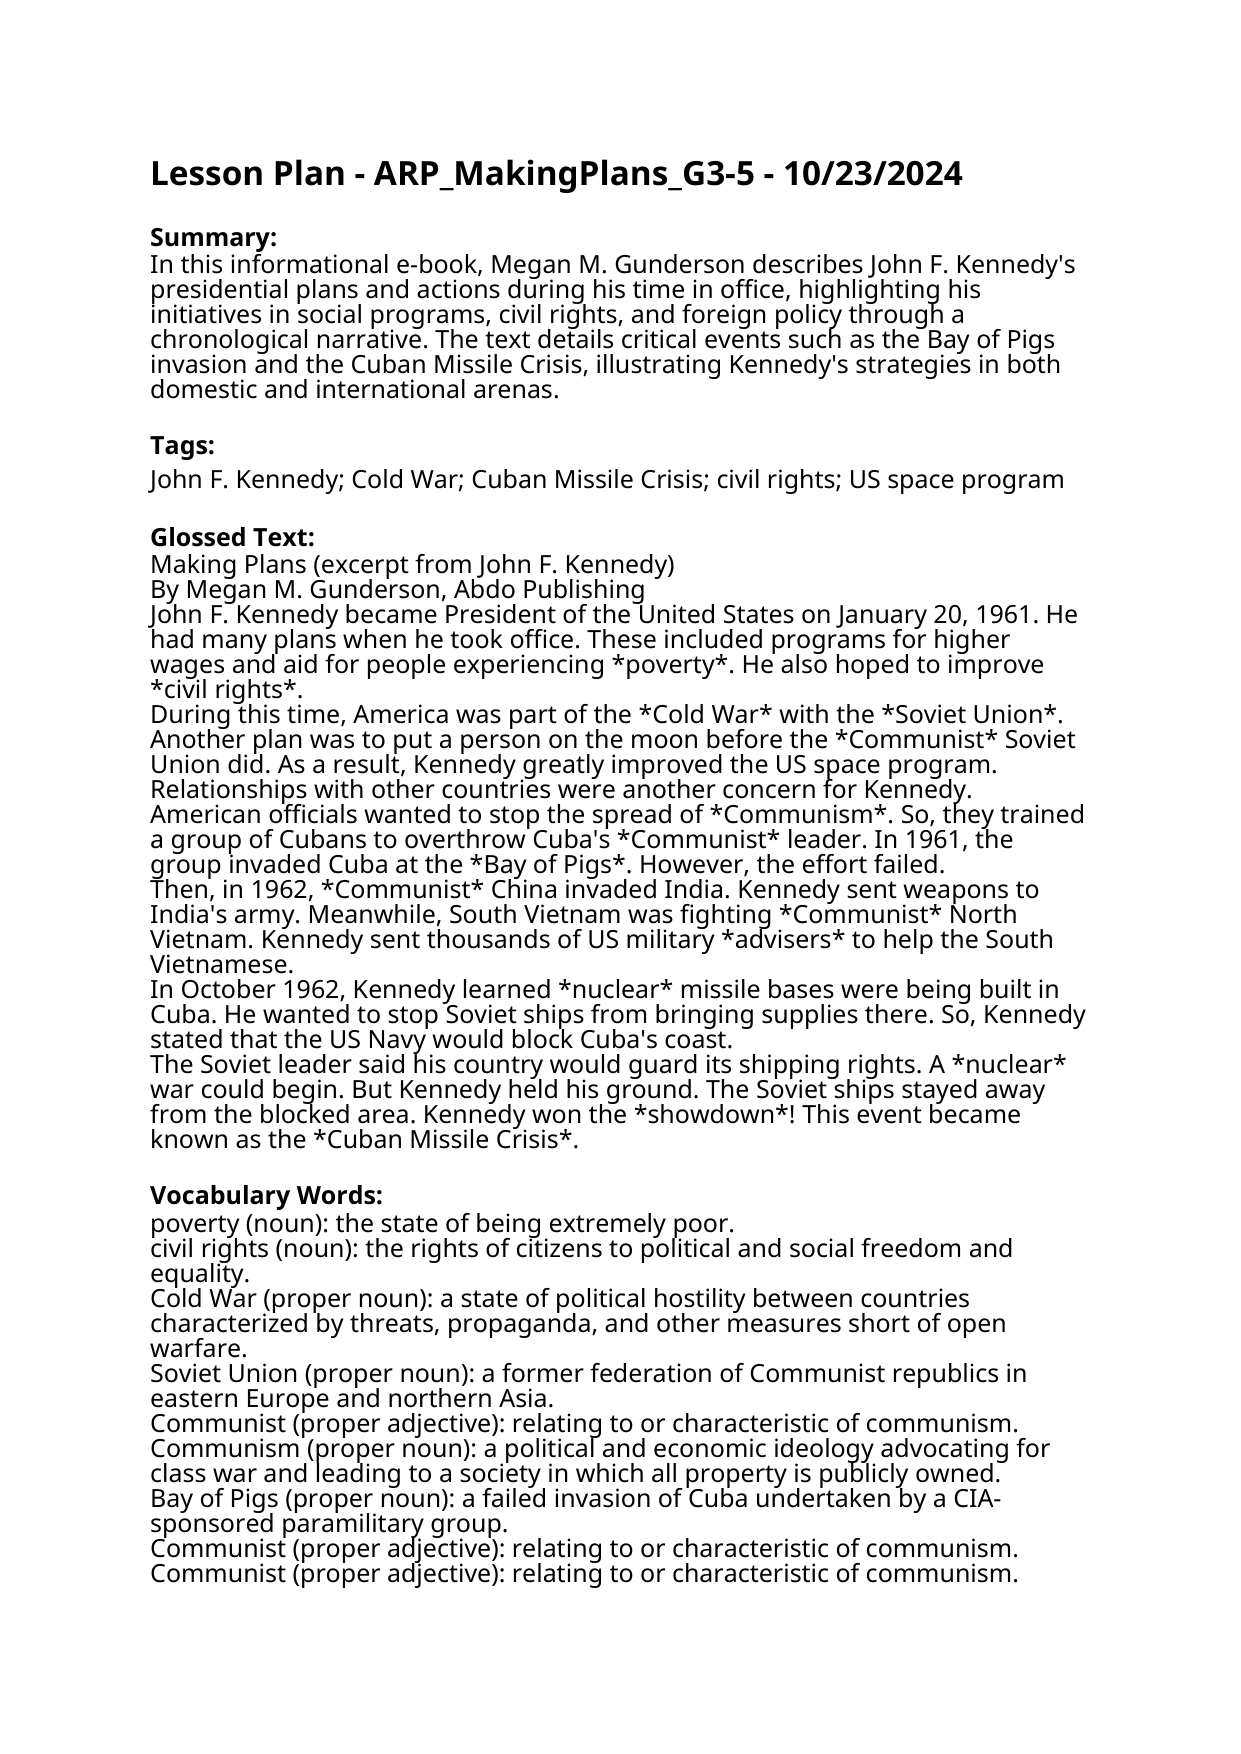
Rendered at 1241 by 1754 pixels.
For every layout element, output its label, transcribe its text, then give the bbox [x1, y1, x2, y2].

text Then, in 1962, *Communist* China invaded India. Kennedy sent weapons to India's army. Meanwhile, South Vietnam was fighting *Communist* North Vietnam. Kennedy sent thousands of US military *advisers* to help the South Vietnamese. [150, 879, 1090, 979]
text During this time, America was part of the *Cold War* with the *Soviet Union*. Another plan was to put a person on the moon before the *Communist* Soviet Union did. As a result, Kennedy greatly improved the US space program. [150, 704, 1090, 779]
text Communism (proper noun): a political and economic ideology advocating for class war and leading to a society in which all property is publicly owned. [150, 1437, 1090, 1487]
text Soviet Union (proper noun): a former federation of Communist republics in eastern Europe and northern Asia. [150, 1362, 1090, 1412]
text In this informational e-book, Megan M. Gunderson describes John F. Kennedy's presidential plans and actions during his time in office, highlighting his initiatives in social programs, civil rights, and foreign policy through a chronological narrative. The text details critical events such as the Bay of Pigs invasion and the Cuban Missile Crisis, illustrating Kennedy's strategies in both domestic and international arenas. [150, 253, 1090, 403]
text The Soviet leader said his country would guard its shipping rights. A *nuclear* war could begin. But Kennedy held his ground. The Soviet ships stayed away from the blocked area. Kennedy won the *showdown*! This event became known as the *Cuban Missile Crisis*. [150, 1054, 1090, 1154]
text Relationships with other countries were another concern for Kennedy. American officials wanted to stop the spread of *Communism*. So, they trained a group of Cubans to overthrow Cuba's *Communist* leader. In 1961, the group invaded Cuba at the *Bay of Pigs*. However, the effort failed. [150, 779, 1090, 879]
text Cold War (proper noun): a state of political hostility between countries characterized by threats, propaganda, and other measures short of open warfare. [150, 1287, 1090, 1362]
text Summary: [150, 219, 1090, 253]
text Making Plans (excerpt from John F. Kennedy) [150, 554, 1090, 579]
text Glossed Text: [150, 520, 1090, 554]
text John F. Kennedy; Cold War; Cuban Missile Crisis; civil rights; US space program [150, 462, 1090, 496]
text Communist (proper adjective): relating to or characteristic of communism. [150, 1562, 1090, 1587]
text Lesson Plan - ARP_MakingPlans_G3-5 - 10/23/2024 [150, 150, 1090, 195]
text In October 1962, Kennedy learned *nuclear* missile bases were being built in Cuba. He wanted to stop Soviet ships from bringing supplies there. So, Kennedy stated that the US Navy would block Cuba's coast. [150, 979, 1090, 1054]
text Vocabulary Words: [150, 1178, 1090, 1212]
text poverty (noun): the state of being extremely poor. [150, 1212, 1090, 1237]
text Bay of Pigs (proper noun): a failed invasion of Cuba undertaken by a CIA-sponsored paramilitary group. [150, 1487, 1090, 1537]
text John F. Kennedy became President of the United States on January 20, 1961. He had many plans when he took office. These included programs for higher wages and aid for people experiencing *poverty*. He also hoped to improve *civil rights*. [150, 604, 1090, 704]
text Communist (proper adjective): relating to or characteristic of communism. [150, 1537, 1090, 1562]
text By Megan M. Gunderson, Abdo Publishing [150, 579, 1090, 604]
text Communist (proper adjective): relating to or characteristic of communism. [150, 1412, 1090, 1437]
text Tags: [150, 428, 1090, 462]
text civil rights (noun): the rights of citizens to political and social freedom and equality. [150, 1237, 1090, 1287]
